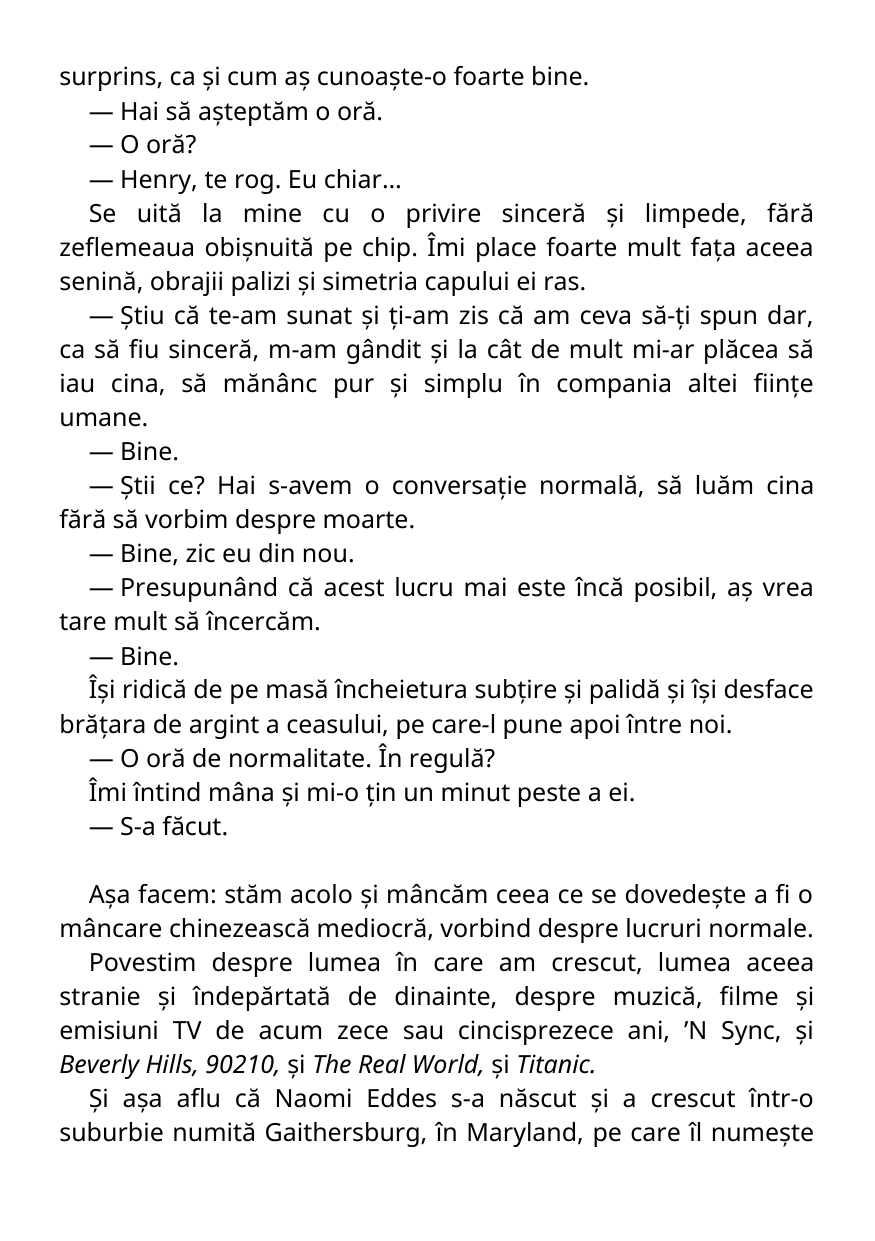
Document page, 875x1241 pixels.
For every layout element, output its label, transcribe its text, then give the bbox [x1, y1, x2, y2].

text — Bine. [59, 638, 815, 672]
text — Bine, zic eu din nou. [59, 536, 815, 570]
text — Ştii ce? Hai s-avem o conversaţie normală, să luăm cina fără să vorbim despre moarte. [59, 468, 815, 536]
text — O oră de normalitate. În regulă? [59, 740, 815, 774]
text Îmi întind mâna şi mi-o ţin un minut peste a ei. [59, 774, 815, 808]
text — Henry, te rog. Eu chiar… [59, 161, 815, 195]
text — Hai să aşteptăm o oră. [59, 93, 815, 127]
text — Presupunând că acest lucru mai este încă posibil, aş vrea tare mult să încercăm. [59, 570, 815, 638]
text Aşa facem: stăm acolo şi mâncăm ceea ce se dovedeşte a fi o mâncare chinezească mediocră, vorbind despre lucruri normale. [59, 877, 815, 945]
text — Bine. [59, 434, 815, 468]
text Povestim despre lumea în care am crescut, lumea aceea stranie şi îndepărtată de dinainte, despre muzică, filme şi emisiuni TV de acum zece sau cincisprezece ani, ’N Sync, şi Beverly Hills, 90210, şi The Real World, şi Titanic. [59, 945, 815, 1081]
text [59, 59, 815, 93]
text — O oră? [59, 127, 815, 161]
text — S-a făcut. [59, 808, 815, 842]
text Se uită la mine cu o privire sinceră şi limpede, fără zeflemeaua obişnuită pe chip. Îmi place foarte mult faţa aceea senină, obrajii palizi şi simetria capului ei ras. [59, 195, 815, 297]
text — Ştiu că te-am sunat şi ţi-am zis că am ceva să-ţi spun dar, ca să fiu sinceră, m-am gândit şi la cât de mult mi-ar plăcea să iau cina, să mănânc pur şi simplu în compania altei fiinţe umane. [59, 297, 815, 434]
text Îşi ridică de pe masă încheietura subţire şi palidă şi îşi desface brăţara de argint a ceasului, pe care-l pune apoi între noi. [59, 672, 815, 740]
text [59, 1081, 815, 1149]
